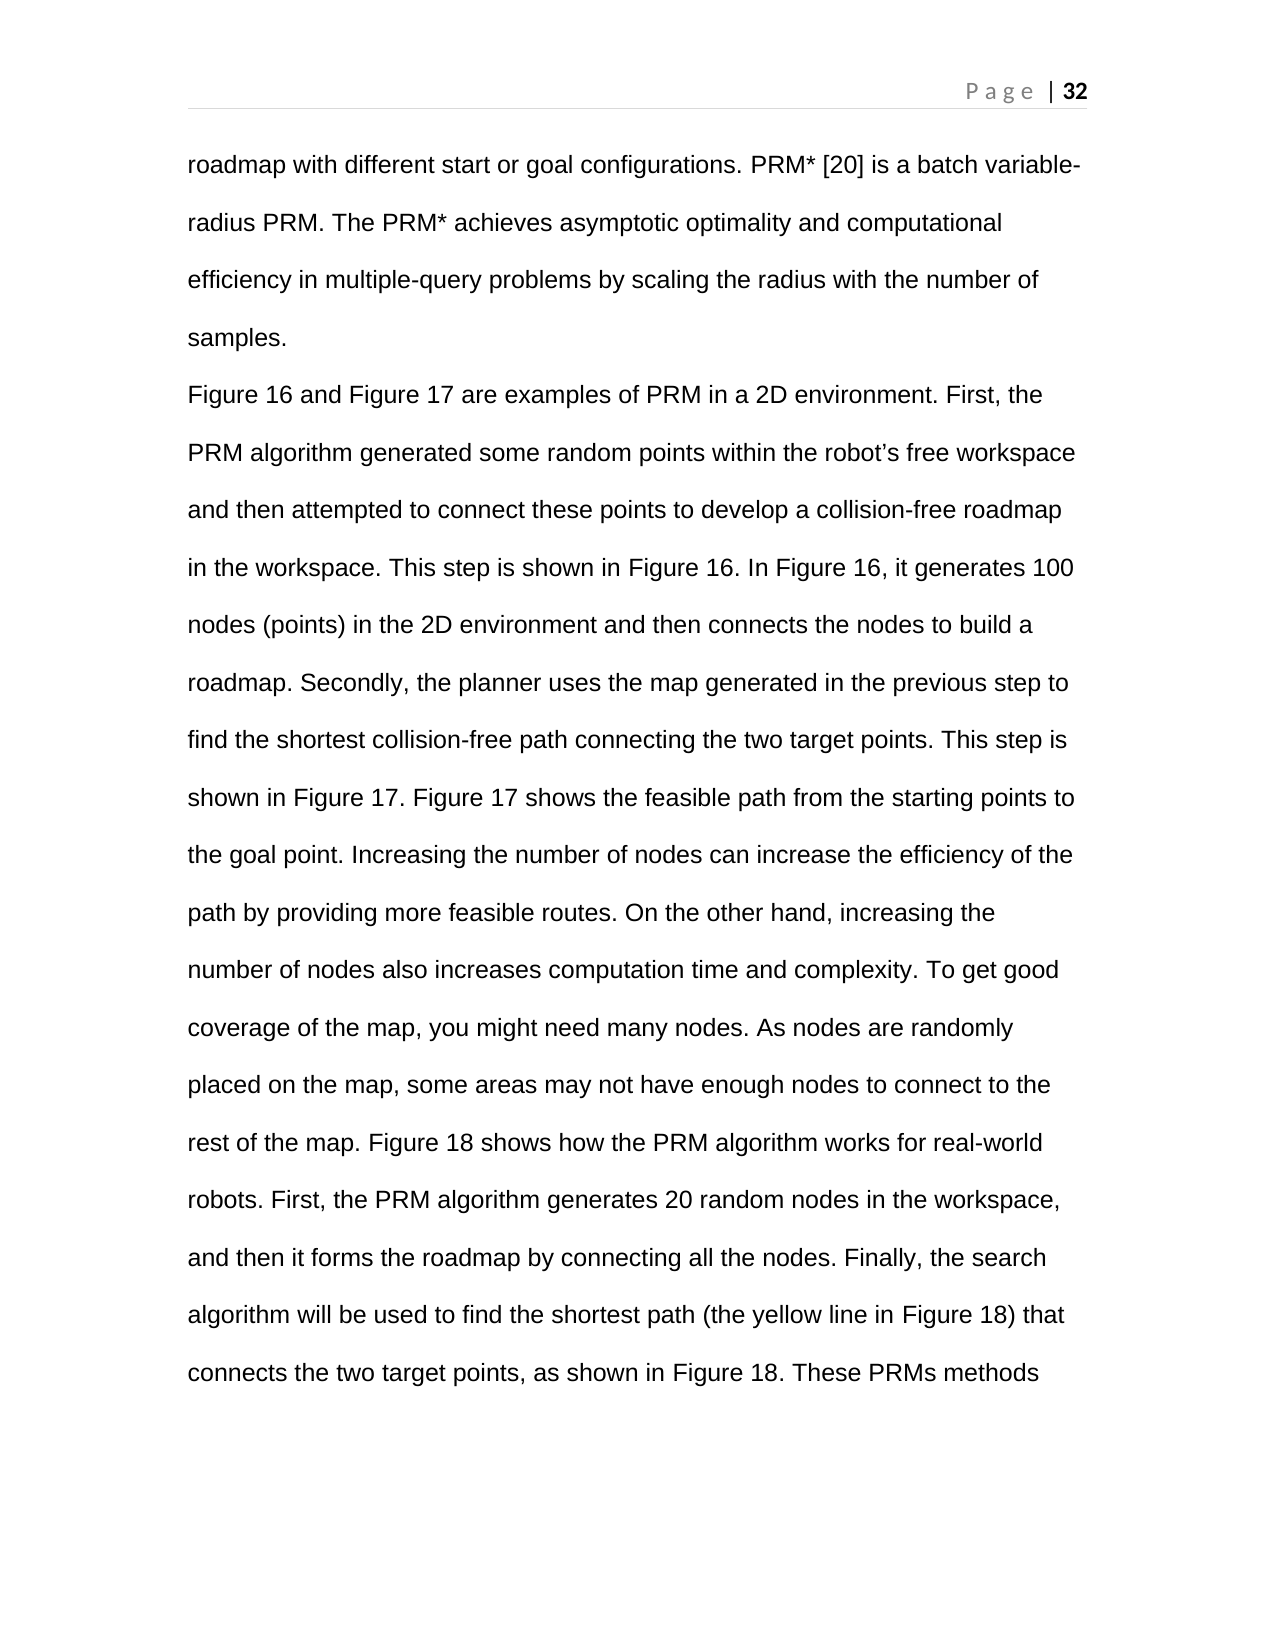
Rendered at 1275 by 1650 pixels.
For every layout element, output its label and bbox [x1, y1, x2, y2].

text [187, 150, 1087, 351]
text [187, 380, 1087, 1386]
